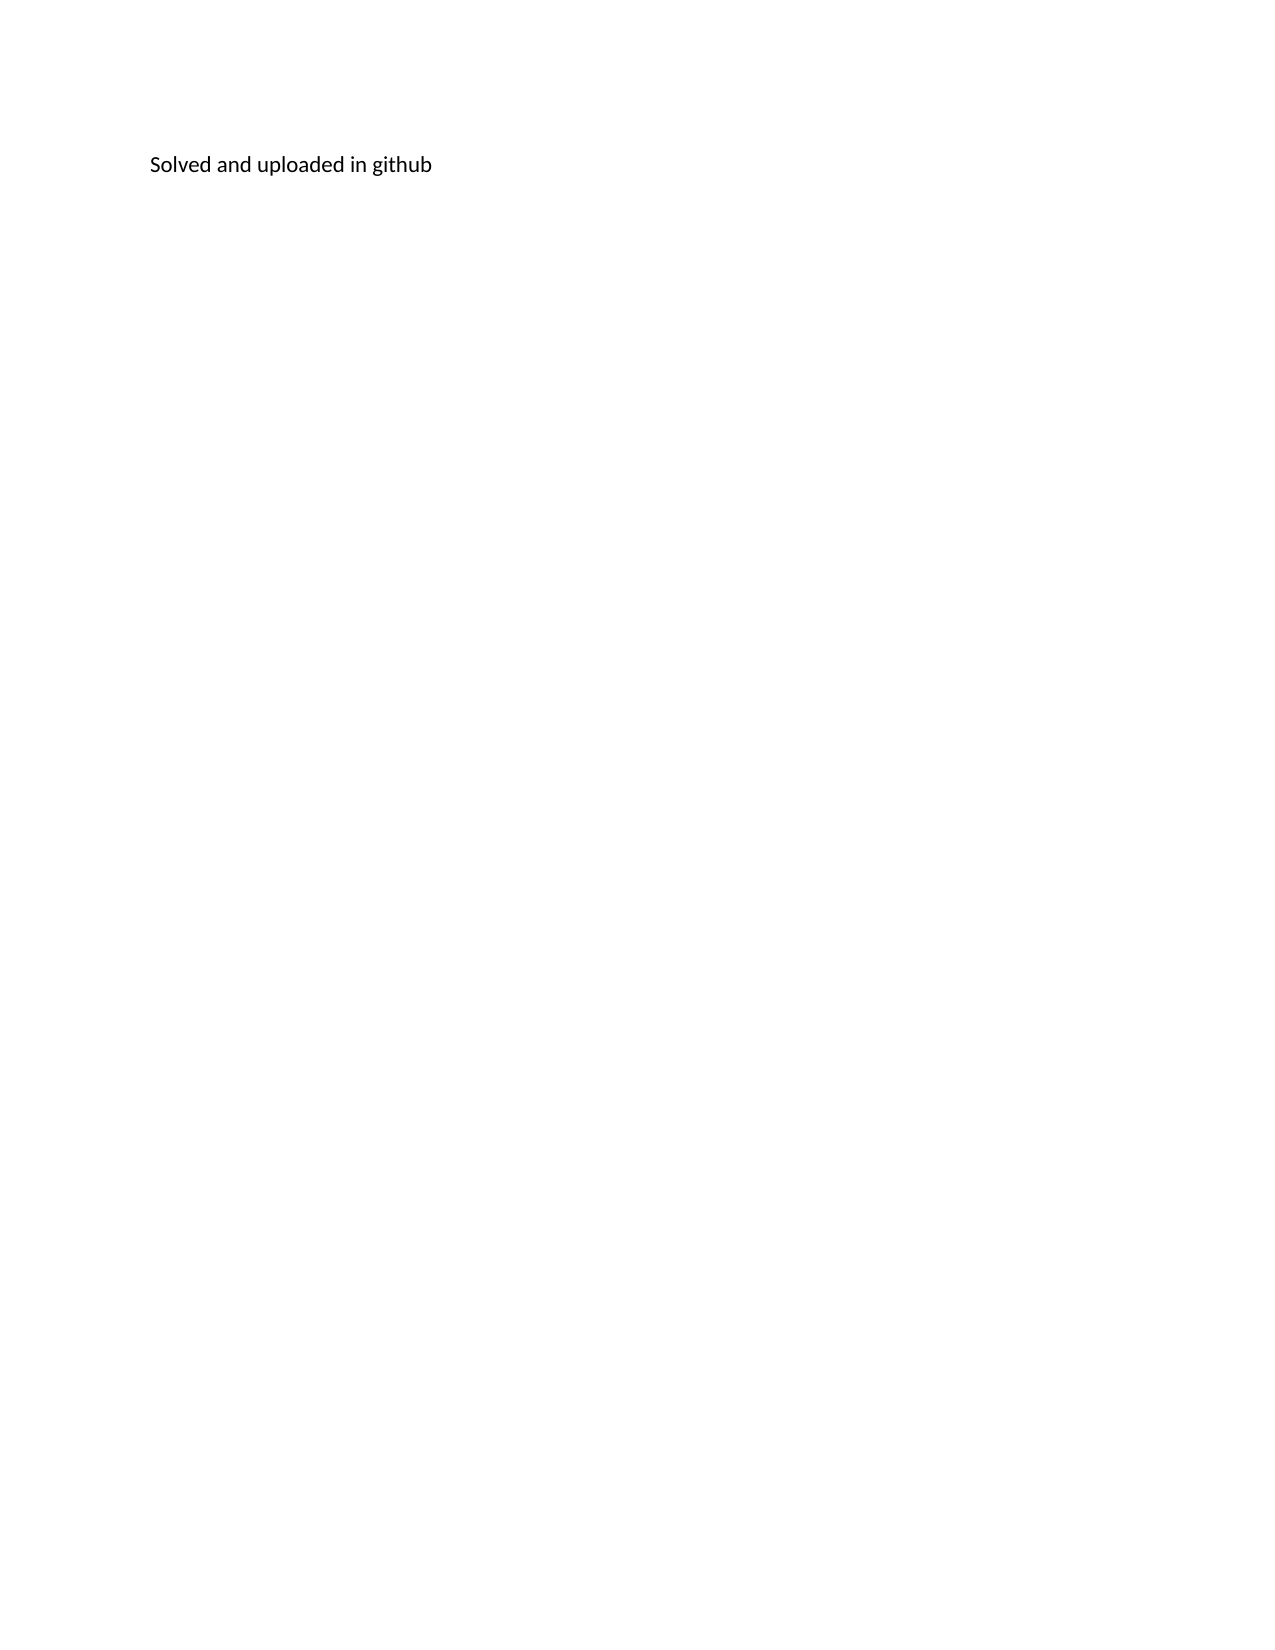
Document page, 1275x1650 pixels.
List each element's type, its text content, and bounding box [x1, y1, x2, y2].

text Solved and uploaded in github [150, 150, 1125, 178]
